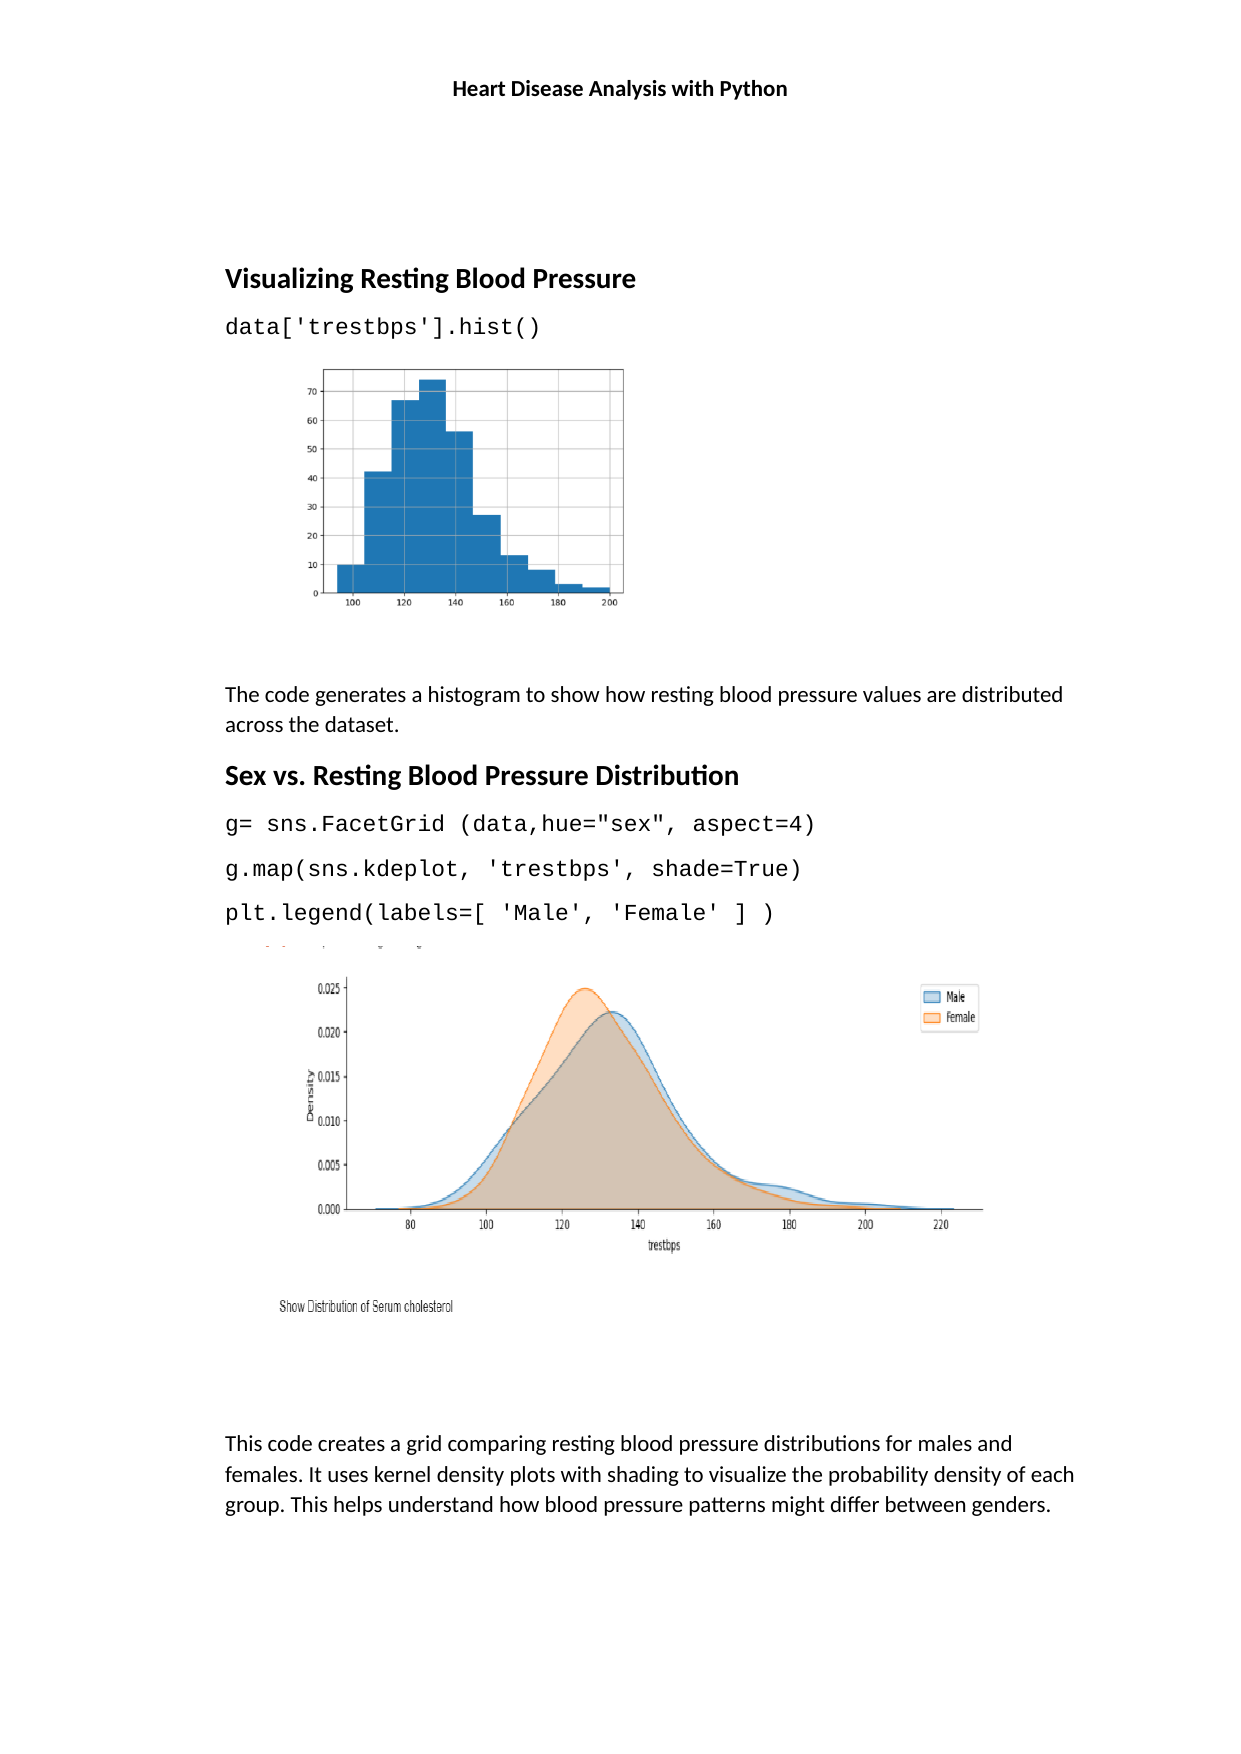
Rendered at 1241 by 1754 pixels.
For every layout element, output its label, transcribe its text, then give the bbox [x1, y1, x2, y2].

text This code creates a grid comparing resting blood pressure distributions for males and females. It uses kernel density plots with shading to visualize the probability density of each group. This helps understand how blood pressure patterns might differ between genders. [225, 1429, 1090, 1518]
picture [225, 946, 993, 1320]
text plt.legend(labels=[ 'Male', 'Female' ] ) [225, 902, 1090, 928]
picture [225, 360, 736, 617]
text data['trestbps'].hist() [225, 315, 1090, 341]
text g.map(sns.kdeplot, 'trestbps', shade=True) [225, 857, 1090, 883]
text g= sns.FacetGrid (data,hue="sex", aspect=4) [225, 813, 1090, 838]
text Sex vs. Resting Blood Pressure Distribution [225, 757, 1090, 793]
text The code generates a histogram to show how resting blood pressure values are distributed across the dataset. [225, 680, 1090, 739]
text Visualizing Resting Blood Pressure [225, 260, 1090, 296]
